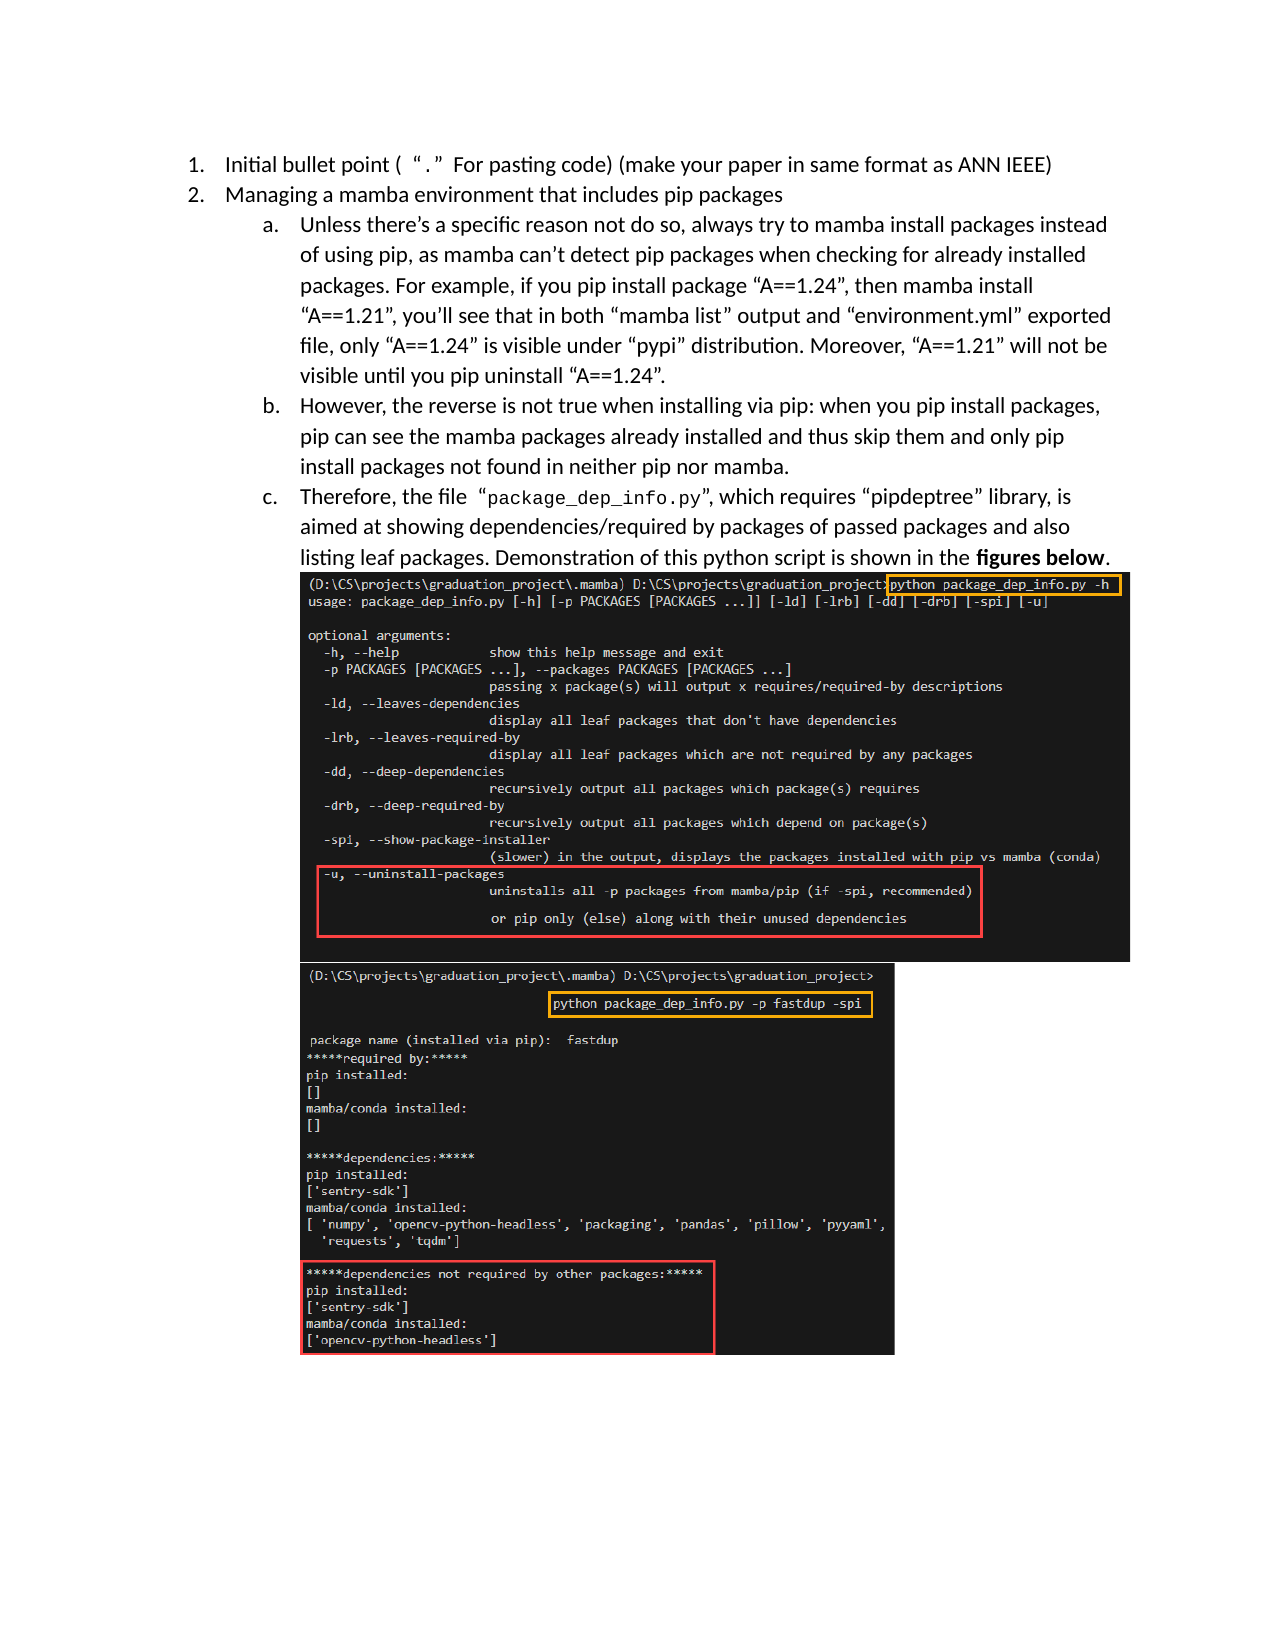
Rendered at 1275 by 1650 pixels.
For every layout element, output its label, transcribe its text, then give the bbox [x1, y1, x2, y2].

picture [300, 963, 895, 1355]
list Unless there’s a specific reason not do so, always try to mamba install packages instead of using pip, as mamba can’t detect pip packages when checking for already installed packages. For example, if you pip install package “A==1.24”, then mamba install “A==1.21”, you’ll see that in both “mamba list” output and “environment.yml” exported file, only “A==1.24” is visible under “pypi” distribution. Moreover, “A==1.21” will not be visible until you pip uninstall “A==1.24”. [262, 210, 1125, 389]
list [262, 482, 1125, 1355]
picture [300, 572, 1130, 962]
list Initial bullet point ( “.” For pasting code) (make your paper in same format as ANN IEEE) [187, 150, 1125, 178]
list However, the reverse is not true when installing via pip: when you pip install packages, pip can see the mamba packages already installed and thus skip them and only pip install packages not found in neither pip nor mamba. [262, 392, 1125, 480]
list Managing a mamba environment that includes pip packages [187, 180, 1125, 208]
